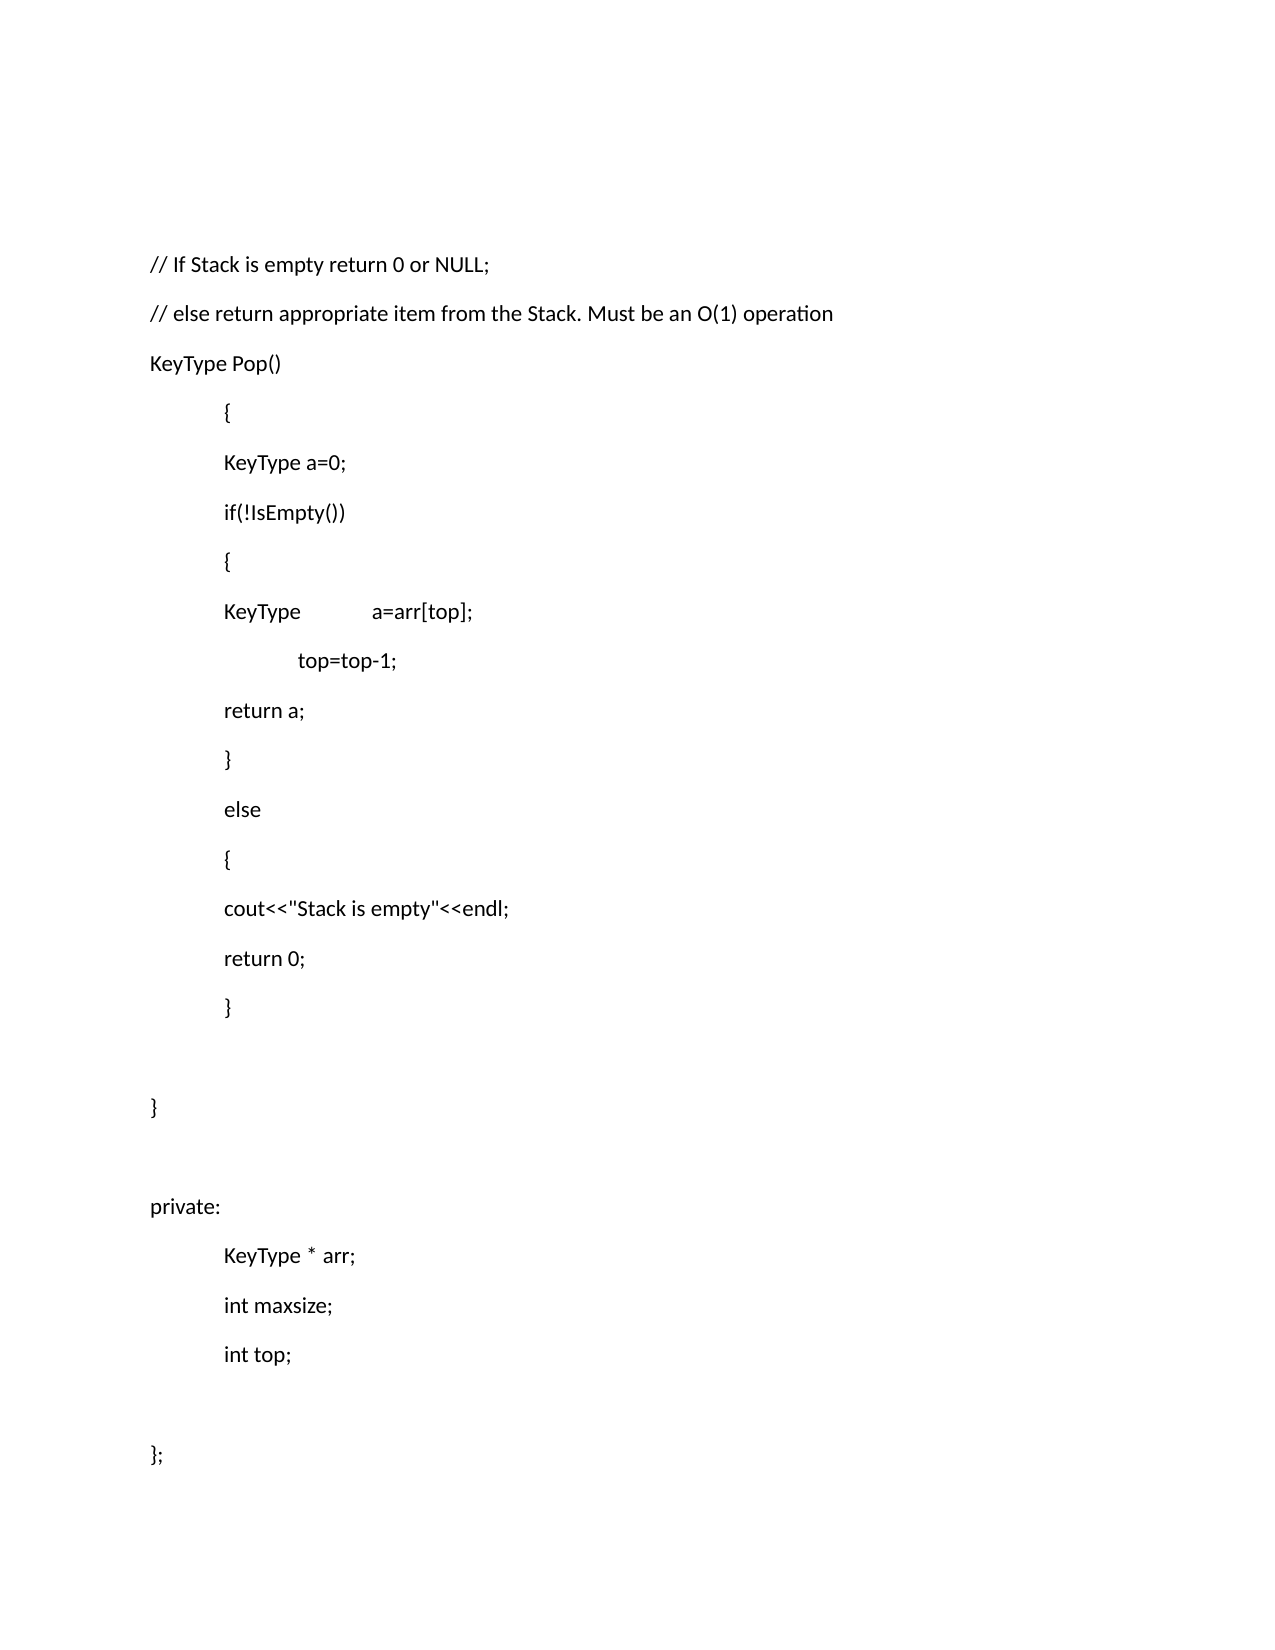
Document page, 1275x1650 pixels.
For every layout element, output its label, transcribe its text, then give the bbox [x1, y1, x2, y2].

text top=top-1; [150, 646, 1125, 674]
text KeyType a=arr[top]; [150, 596, 1125, 625]
text cout<<"Stack is empty"<<endl; [150, 894, 1125, 922]
text KeyType Pop() [150, 348, 1125, 377]
text { [150, 398, 1125, 427]
text private: [150, 1191, 1125, 1220]
text else [150, 794, 1125, 823]
text return 0; [150, 943, 1125, 972]
text } [150, 1092, 1125, 1121]
text } [150, 745, 1125, 774]
text } [150, 993, 1125, 1022]
text KeyType * arr; [150, 1241, 1125, 1269]
text { [150, 844, 1125, 873]
text int top; [150, 1340, 1125, 1369]
text int maxsize; [150, 1290, 1125, 1319]
text if(!IsEmpty()) [150, 497, 1125, 526]
text return a; [150, 695, 1125, 724]
text // If Stack is empty return 0 or NULL; [150, 249, 1125, 278]
text { [150, 547, 1125, 575]
text // else return appropriate item from the Stack. Must be an O(1) operation [150, 299, 1125, 327]
text }; [150, 1439, 1125, 1468]
text KeyType a=0; [150, 447, 1125, 476]
